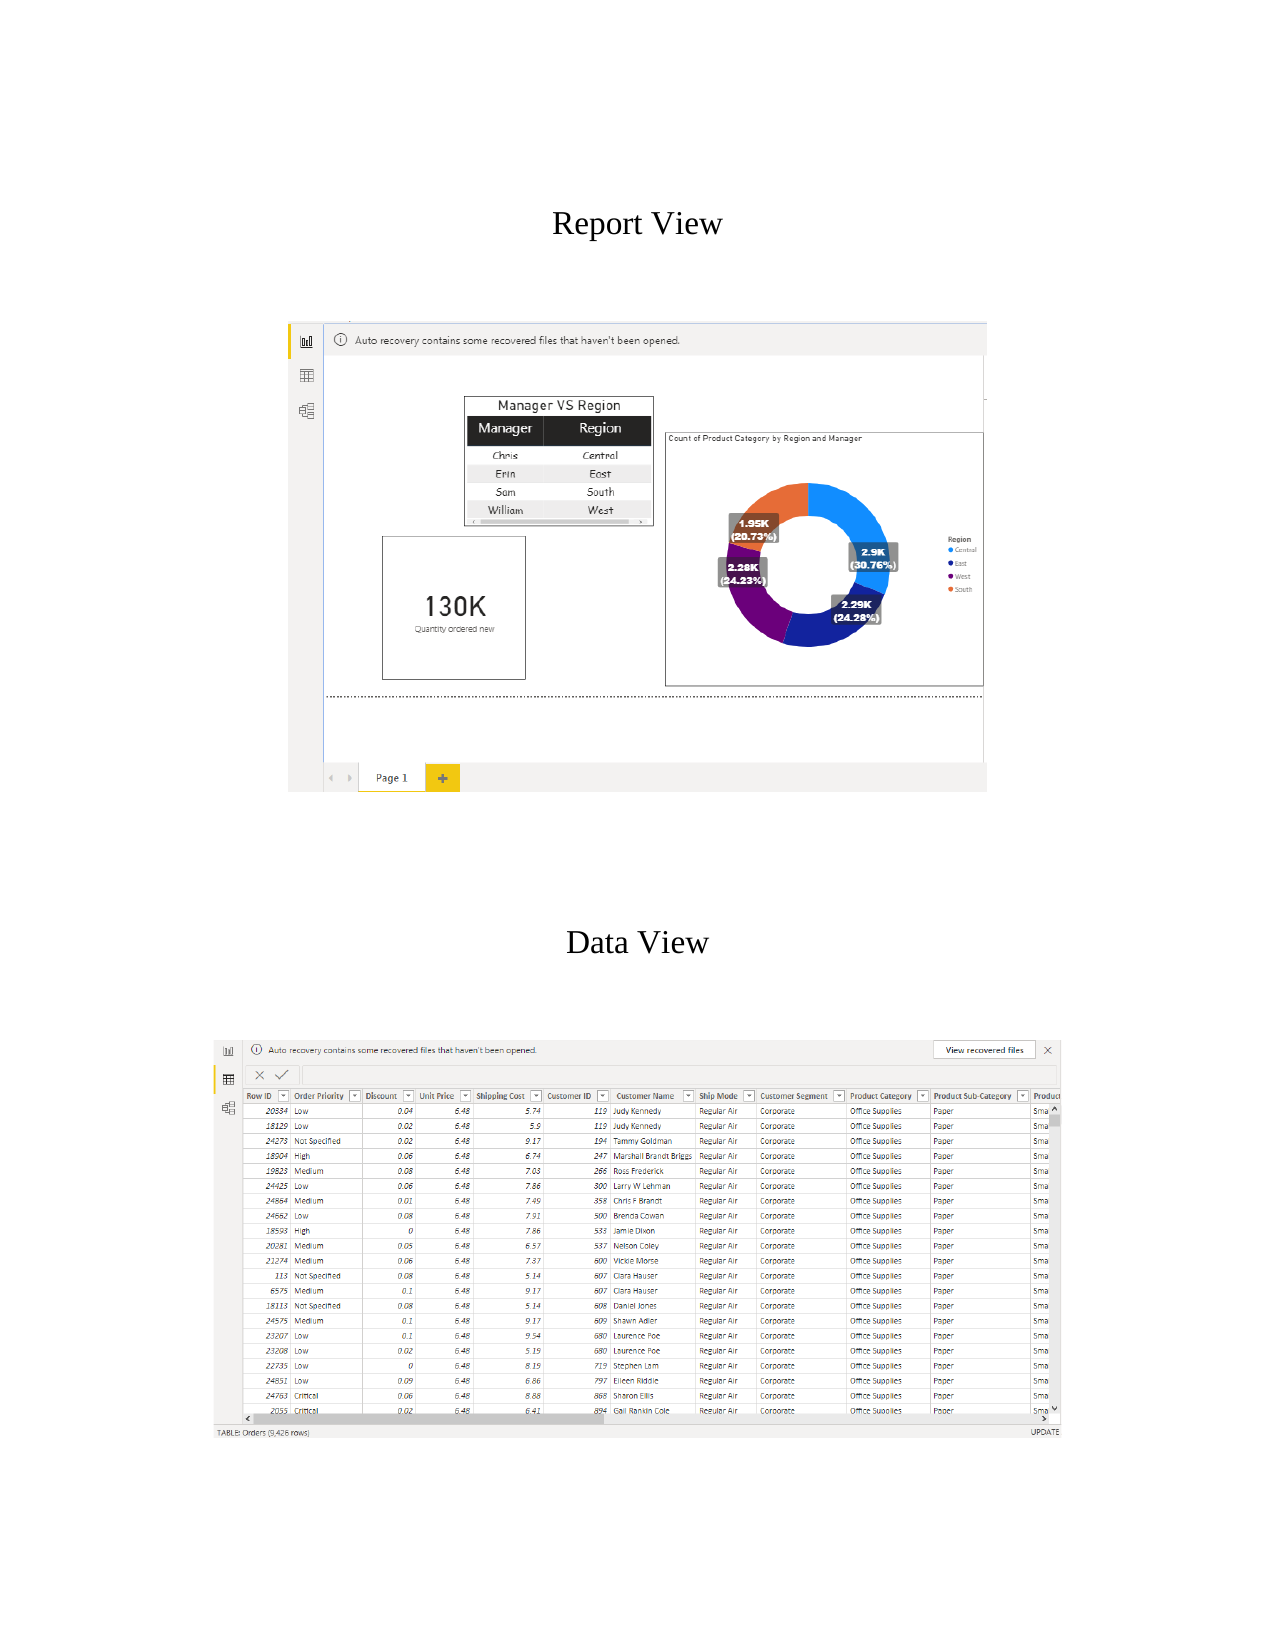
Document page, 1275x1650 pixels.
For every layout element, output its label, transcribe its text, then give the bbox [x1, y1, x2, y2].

picture [213, 1040, 1062, 1438]
picture [288, 321, 987, 792]
text Report View [150, 203, 1125, 241]
text Data View [150, 922, 1125, 961]
